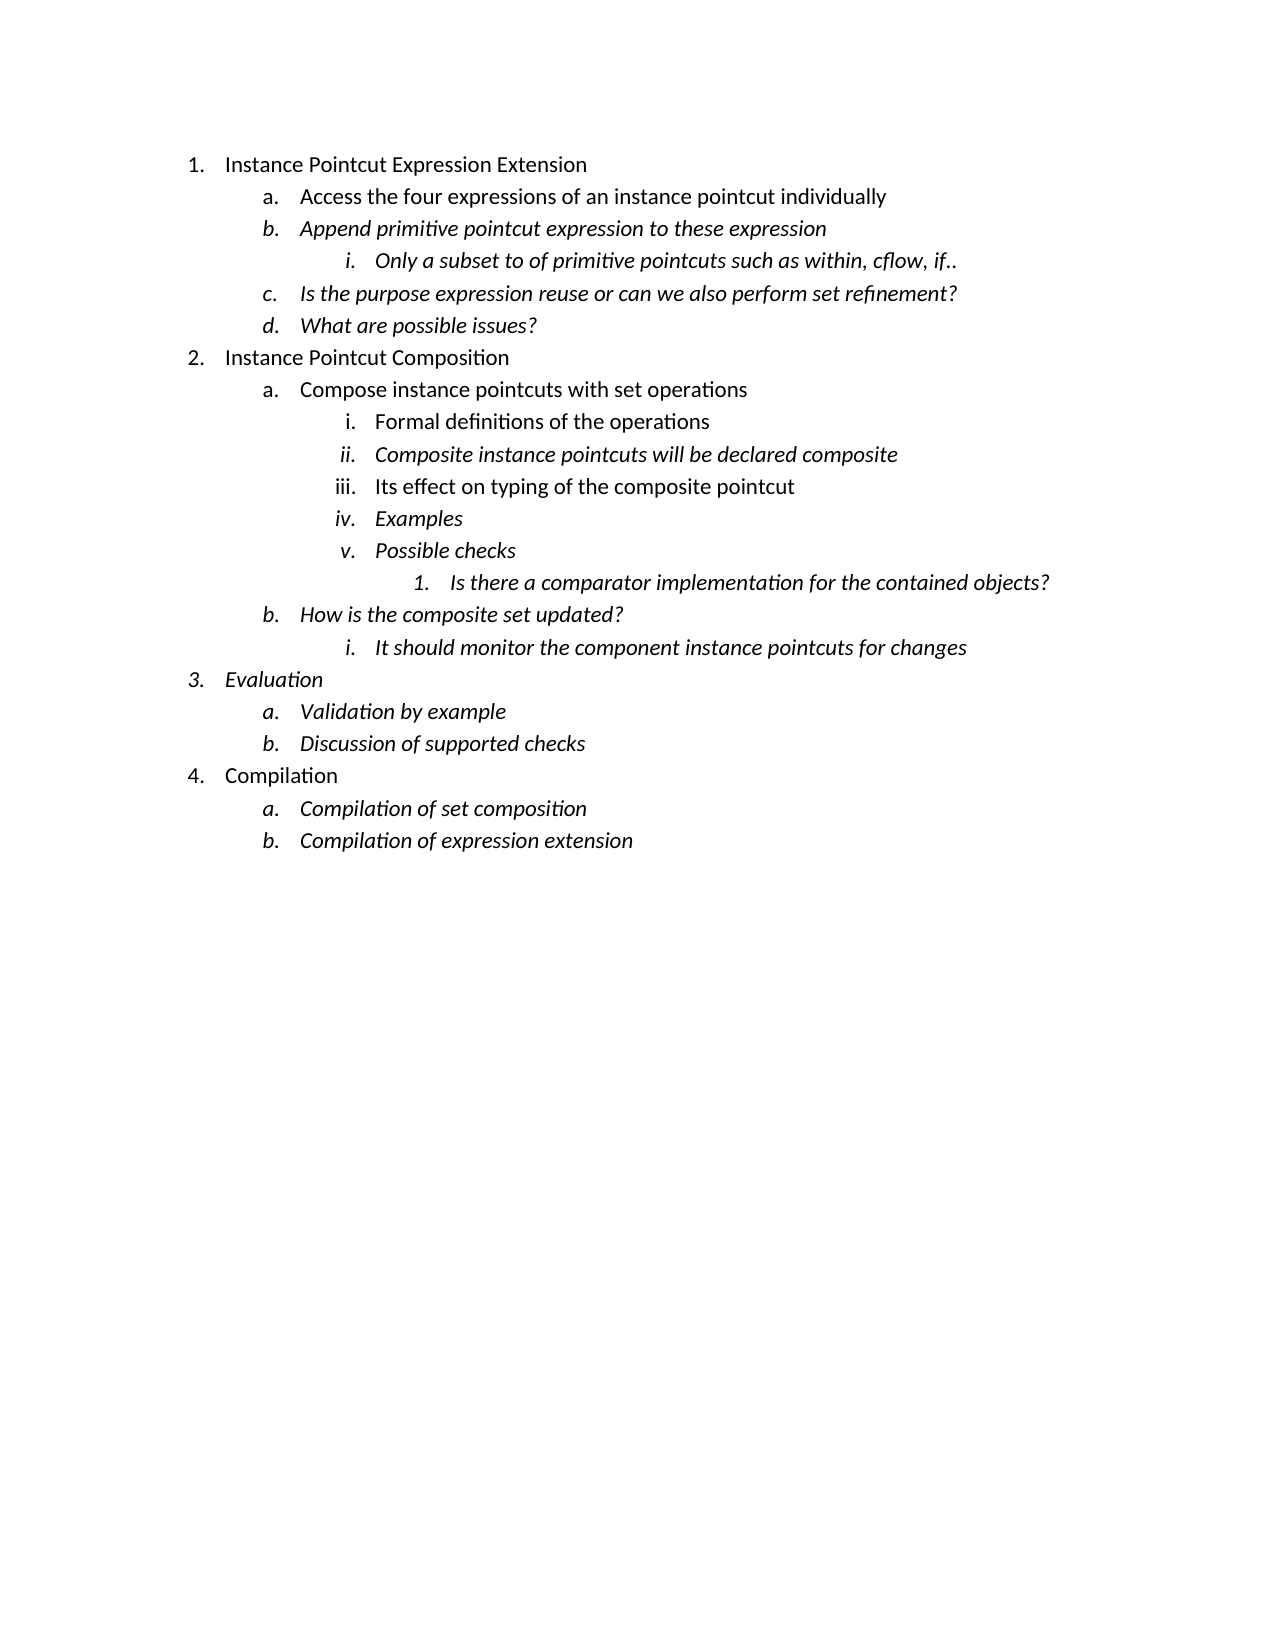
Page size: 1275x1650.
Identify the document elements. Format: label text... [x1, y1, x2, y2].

list Append primitive pointcut expression to these expression [262, 214, 1125, 242]
list Its effect on typing of the composite pointcut [356, 472, 1125, 500]
list Compilation of set composition [262, 794, 1125, 822]
list Is there a comparator implementation for the contained objects? [412, 568, 1125, 596]
list Instance Pointcut Expression Extension [187, 150, 1125, 178]
list Evaluation [187, 665, 1125, 693]
list Possible checks [356, 536, 1125, 564]
list Compilation [187, 762, 1125, 789]
list Is the purpose expression reuse or can we also perform set refinement? [262, 279, 1125, 307]
list Discussion of supported checks [262, 729, 1125, 757]
list Compose instance pointcuts with set operations [262, 375, 1125, 403]
list Instance Pointcut Composition [187, 343, 1125, 371]
list It should monitor the component instance pointcuts for changes [356, 633, 1125, 661]
list What are possible issues? [262, 311, 1125, 339]
list Compilation of expression extension [262, 826, 1125, 854]
list How is the composite set updated? [262, 601, 1125, 629]
list Composite instance pointcuts will be declared composite [356, 440, 1125, 468]
list Access the four expressions of an instance pointcut individually [262, 182, 1125, 210]
list Examples [356, 504, 1125, 532]
list Formal definitions of the operations [356, 407, 1125, 436]
list Validation by example [262, 697, 1125, 725]
list Only a subset to of primitive pointcuts such as within, cflow, if.. [356, 247, 1125, 274]
